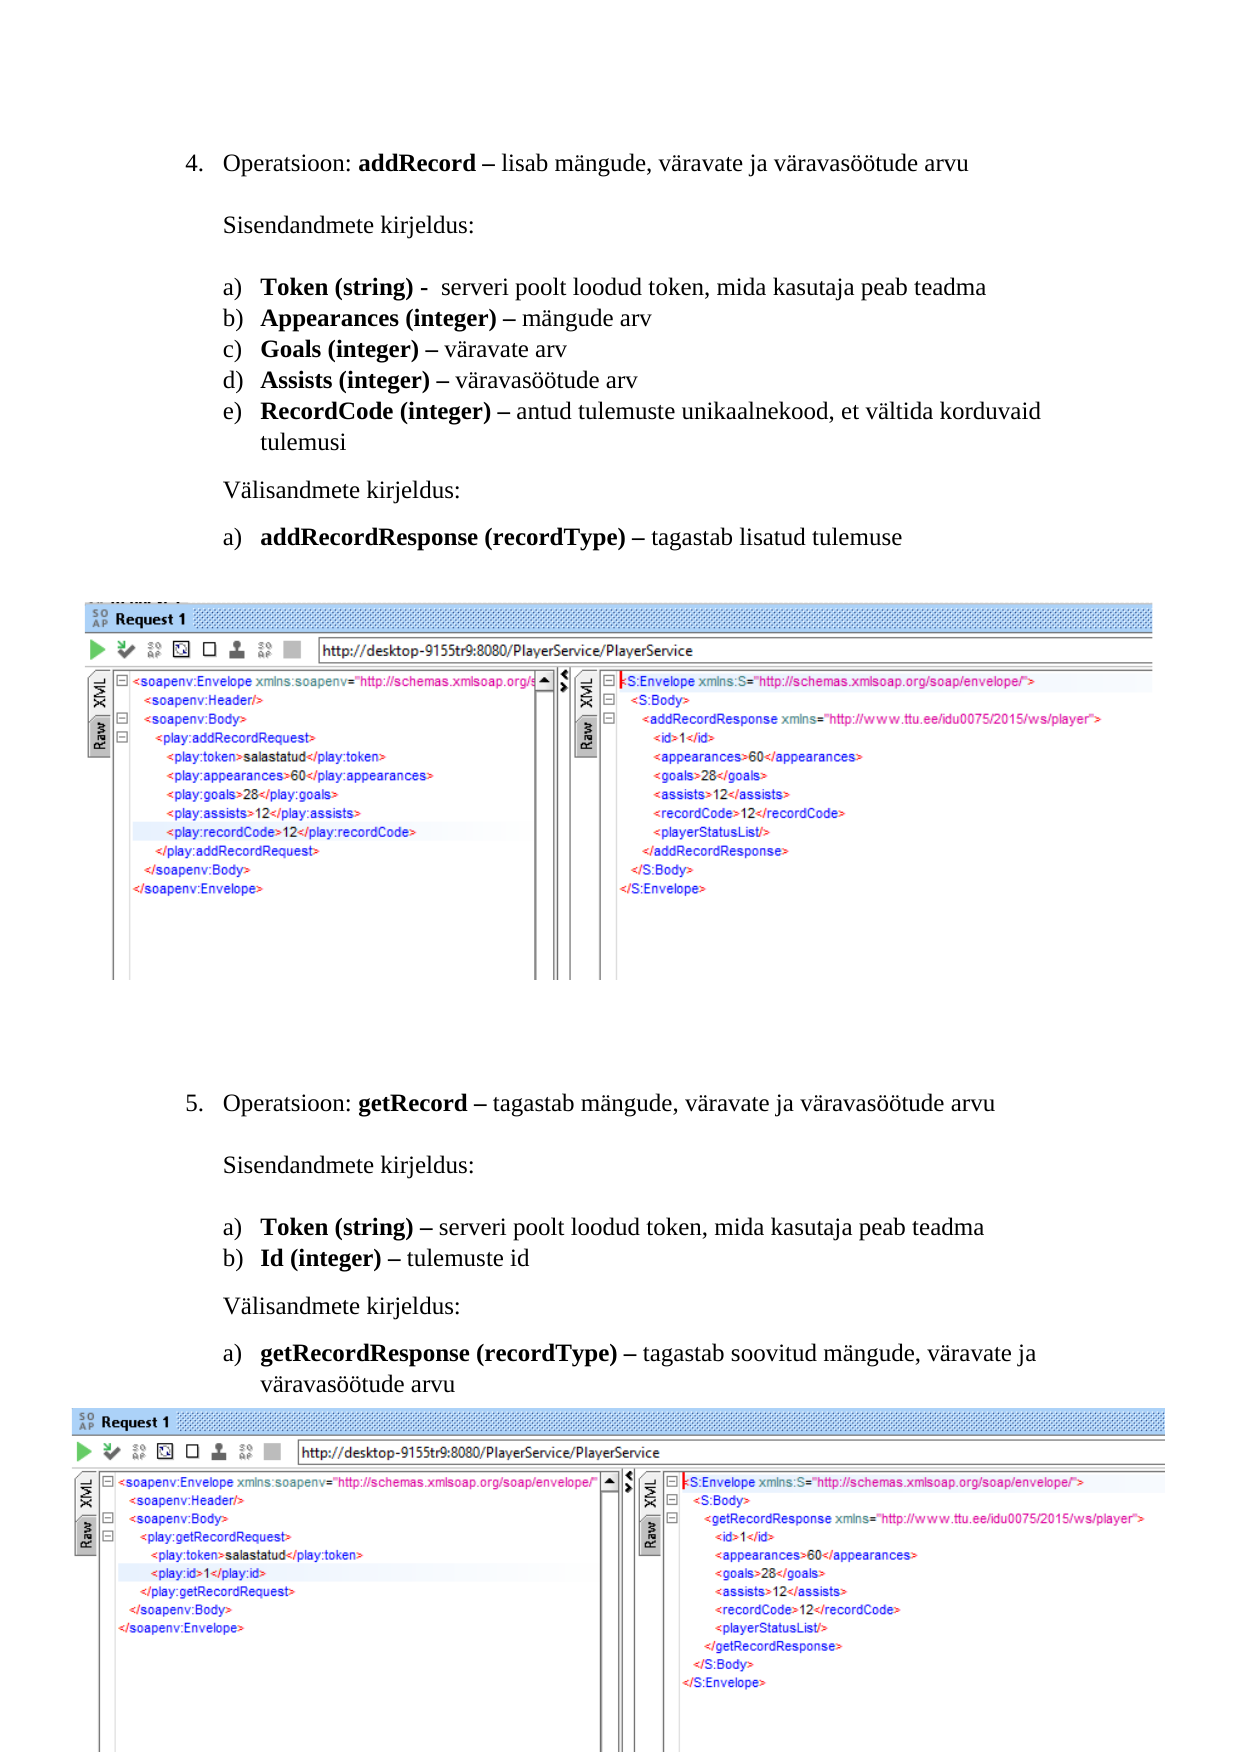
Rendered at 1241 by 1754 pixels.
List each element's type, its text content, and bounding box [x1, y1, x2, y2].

picture [71, 1408, 1165, 1752]
list Assists (integer) – väravasöötude arv [223, 365, 1093, 394]
list Id (integer) – tulemuste id [223, 1243, 1093, 1272]
list Operatsioon: addRecord – lisab mängude, väravate ja väravasöötude arvu [185, 148, 1093, 176]
text Välisandmete kirjeldus: [223, 1291, 1093, 1319]
list getRecordResponse (recordType) – tagastab soovitud mängude, väravate ja väravasöötude arvu [223, 1338, 1093, 1398]
list Operatsioon: getRecord – tagastab mängude, väravate ja väravasöötude arvu [185, 1088, 1093, 1117]
list Token (string) – serveri poolt loodud token, mida kasutaja peab teadma [223, 1212, 1093, 1241]
list Token (string) - serveri poolt loodud token, mida kasutaja peab teadma [223, 272, 1093, 301]
text Välisandmete kirjeldus: [223, 475, 1093, 503]
picture [84, 602, 1154, 980]
list addRecordResponse (recordType) – tagastab lisatud tulemuse [223, 522, 1093, 551]
list Sisendandmete kirjeldus: [223, 1150, 1093, 1179]
list Goals (integer) – väravate arv [223, 334, 1093, 363]
list RecordCode (integer) – antud tulemuste unikaalnekood, et vältida korduvaid tulemusi [223, 396, 1093, 456]
list Appearances (integer) – mängude arv [223, 303, 1093, 332]
list Sisendandmete kirjeldus: [223, 210, 1093, 238]
